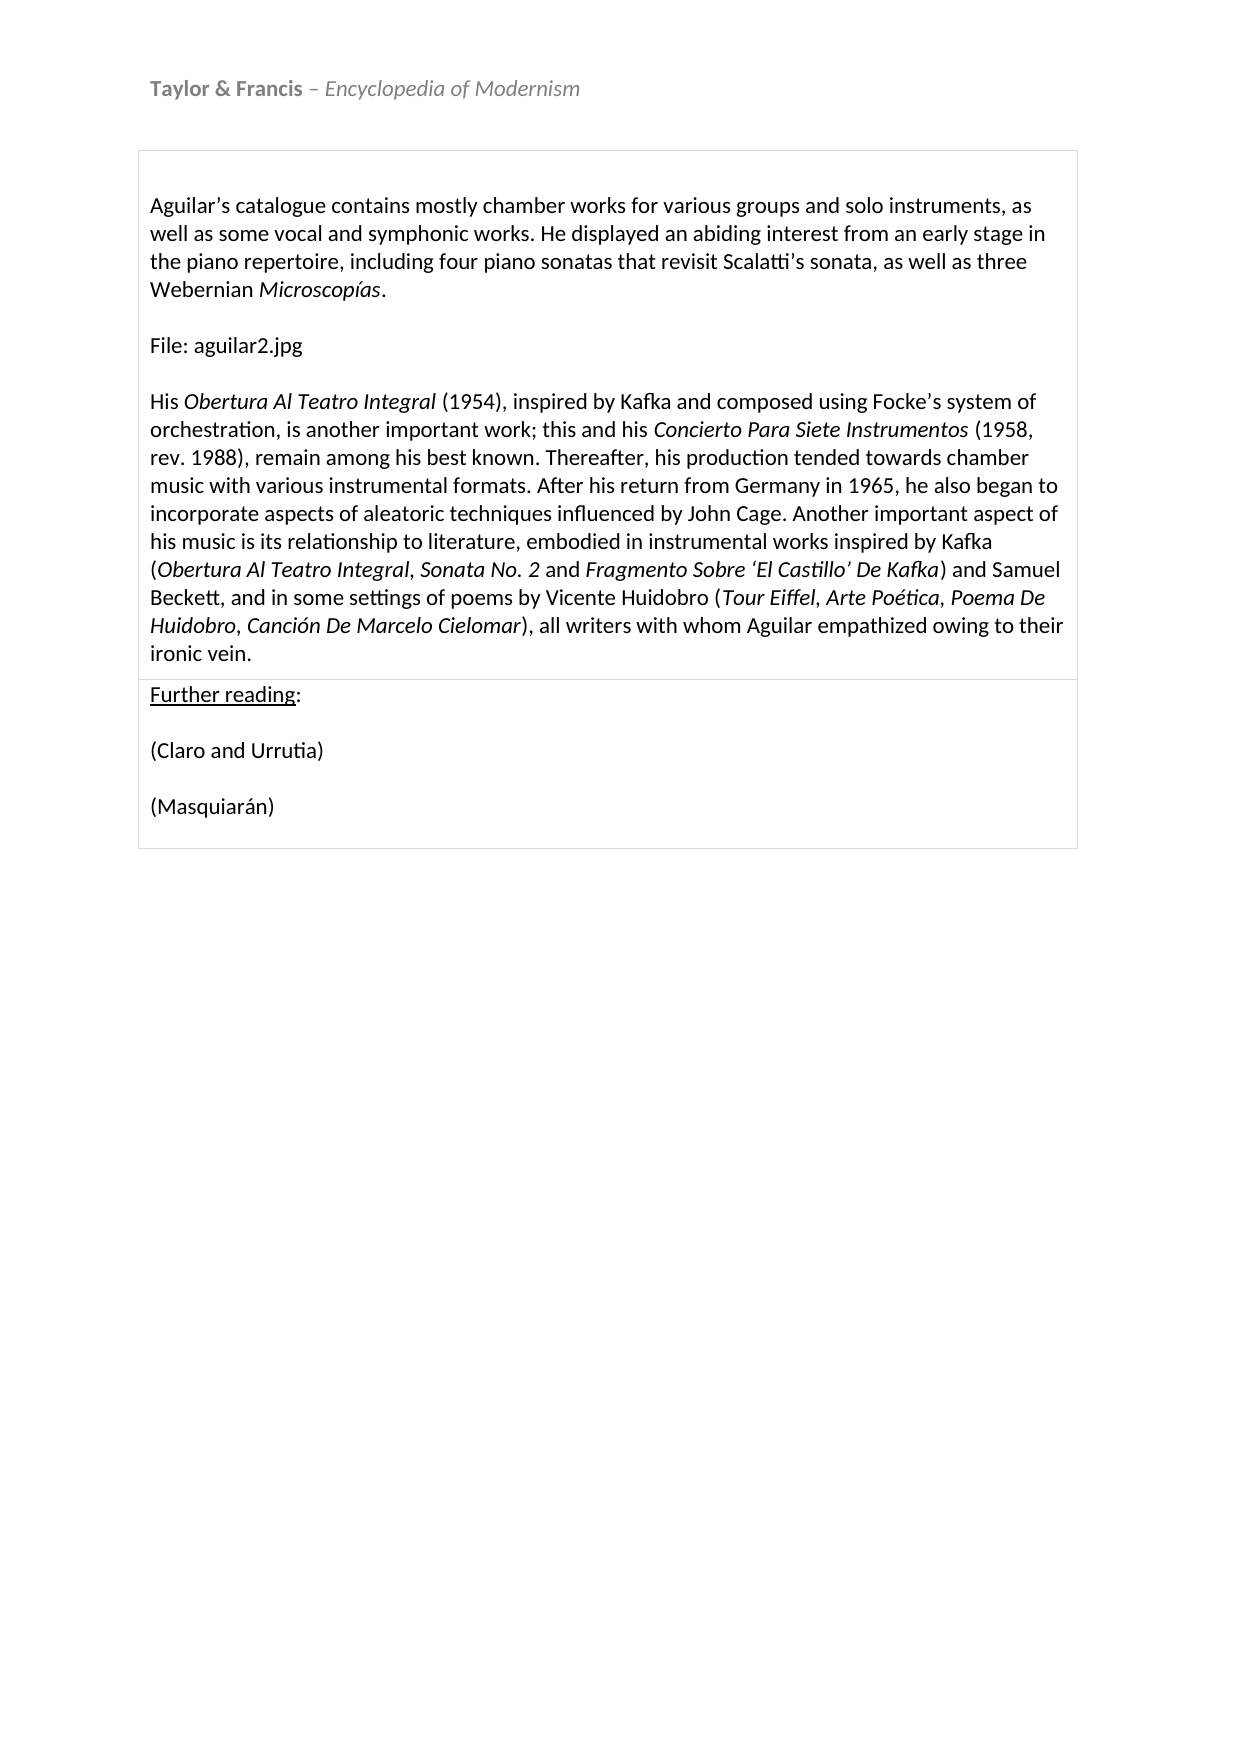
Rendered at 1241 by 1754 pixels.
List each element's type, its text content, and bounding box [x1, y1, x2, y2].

table_cell Further reading: [139, 680, 1077, 848]
